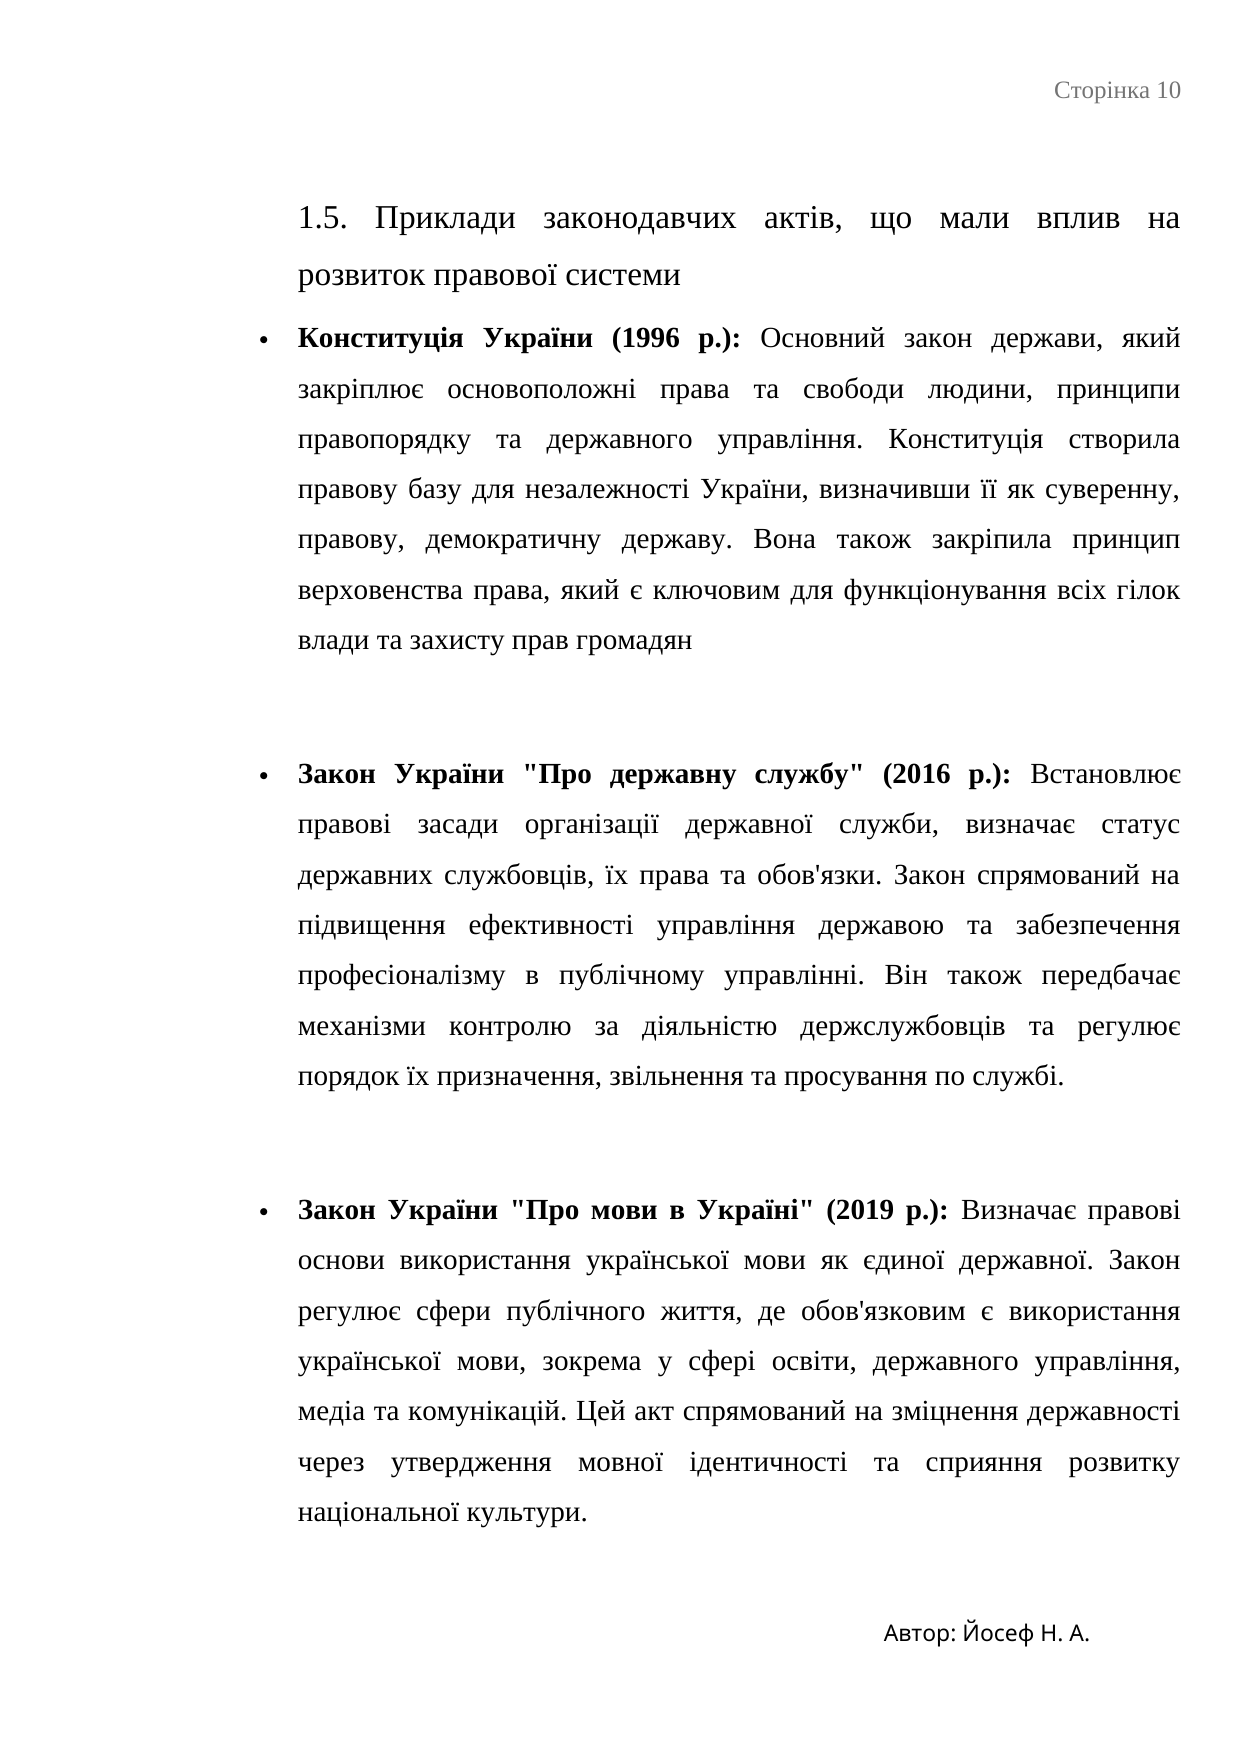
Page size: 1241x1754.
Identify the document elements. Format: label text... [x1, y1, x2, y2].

list Закон України "Про мови в Україні" (2019 р.): Визначає правові основи використання української мови як єдиної державної. Закон регулює сфери публічного життя, де обов'язковим є використання української мови, зокрема у сфері освіти, державного управління, медіа та комунікацій. Цей акт спрямований на зміцнення державності через утвердження мовної ідентичності та сприяння розвитку національної культури. [260, 1192, 1181, 1527]
list Закон України "Про державну службу" (2016 р.): Встановлює правові засади організації державної служби, визначає статус державних службовців, їх права та обов'язки. Закон спрямований на підвищення ефективності управління державою та забезпечення професіоналізму в публічному управлінні. Він також передбачає механізми контролю за діяльністю держслужбовців та регулює порядок їх призначення, звільнення та просування по службі. [260, 756, 1181, 1092]
subtitle 1.5. Приклади законодавчих актів, що мали вплив на розвиток правової системи [298, 197, 1181, 293]
list Конституція України (1996 р.): Основний закон держави, який закріплює основоположні права та свободи людини, принципи правопорядку та державного управління. Конституція створила правову базу для незалежності України, визначивши її як суверенну, правову, демократичну державу. Вона також закріпила принцип верховенства права, який є ключовим для функціонування всіх гілок влади та захисту прав громадян [260, 320, 1181, 656]
